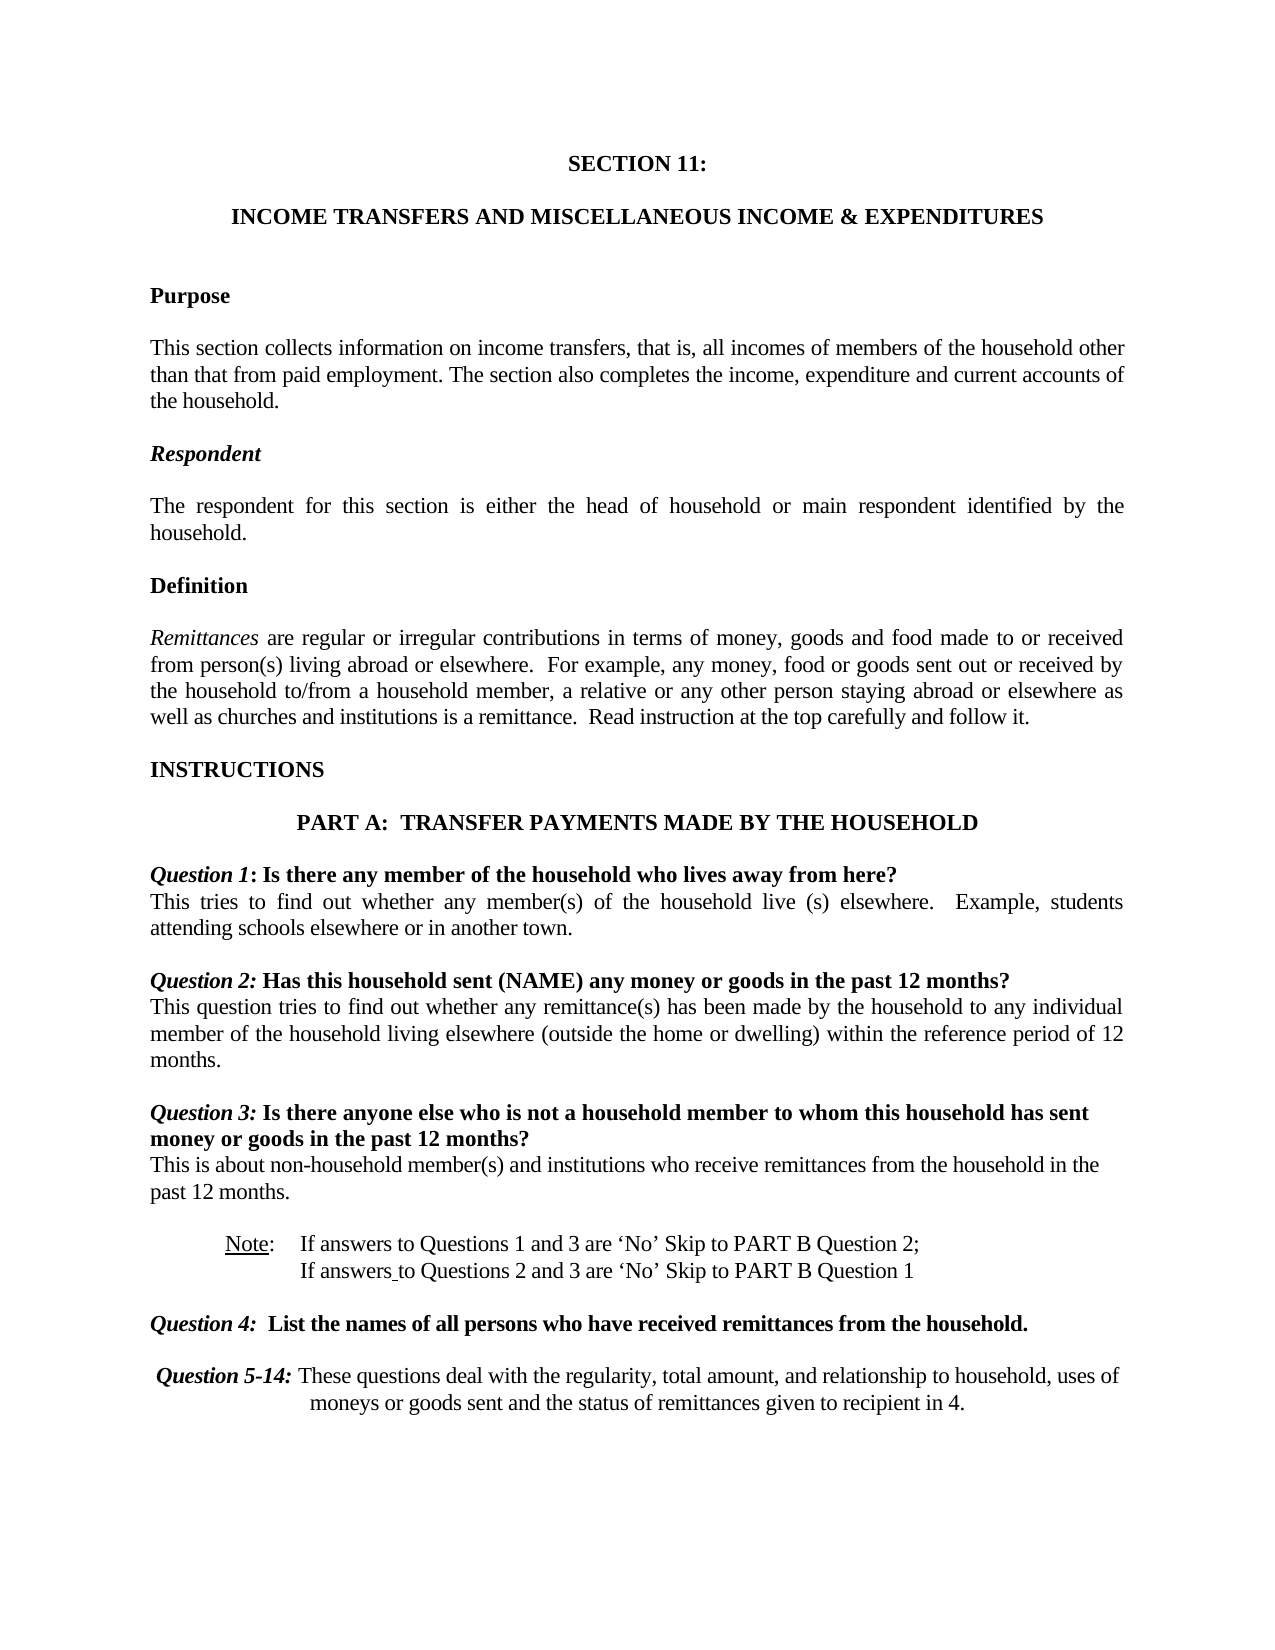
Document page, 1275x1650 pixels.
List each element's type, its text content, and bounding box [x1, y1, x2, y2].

text Question 5-14: These questions deal with the regularity, total amount, and relationship to household, uses of moneys or goods sent and the status of remittances given to recipient in 4. [150, 1362, 1125, 1415]
text Question 4: List the names of all persons who have received remittances from the household. [150, 1309, 1125, 1336]
text This question tries to find out whether any remittance(s) has been made by the household to any individual member of the household living elsewhere (outside the home or dwelling) within the reference period of 12 months. [150, 993, 1125, 1072]
text If answers to Questions 2 and 3 are ‘No’ Skip to PART B Question 1 [225, 1257, 1125, 1283]
text SECTION 11: [150, 150, 1125, 176]
text Remittances are regular or irregular contributions in terms of money, goods and food made to or received from person(s) living abroad or elsewhere. For example, any money, food or goods sent out or received by the household to/from a household member, a relative or any other person staying abroad or elsewhere as well as churches and institutions is a remittance. Read instruction at the top carefully and follow it. [150, 624, 1125, 730]
text This tries to find out whether any member(s) of the household live (s) elsewhere. Example, students attending schools elsewhere or in another town. [150, 888, 1125, 941]
text Respondent [150, 440, 1125, 466]
text Note: If answers to Questions 1 and 3 are ‘No’ Skip to PART B Question 2; [225, 1231, 1125, 1257]
text INSTRUCTIONS [150, 756, 1125, 782]
text Question 2: Has this household sent (NAME) any money or goods in the past 12 months? [150, 967, 1121, 993]
text INCOME TRANSFERS AND MISCELLANEOUS INCOME & EXPENDITURES [150, 203, 1125, 229]
text Purpose [150, 282, 1125, 308]
text Question 1: Is there any member of the household who lives away from here? [150, 862, 1134, 888]
text This section collects information on income transfers, that is, all incomes of members of the household other than that from paid employment. The section also completes the income, expenditure and current accounts of the household. [150, 334, 1125, 413]
text Definition [150, 572, 1125, 598]
text Question 3: Is there anyone else who is not a household member to whom this household has sent money or goods in the past 12 months? [150, 1099, 1121, 1151]
text This is about non-household member(s) and institutions who receive remittances from the household in the past 12 months. [150, 1151, 1125, 1204]
text PART A: TRANSFER PAYMENTS MADE BY THE HOUSEHOLD [150, 809, 1125, 835]
text The respondent for this section is either the head of household or main respondent identified by the household. [150, 493, 1125, 545]
